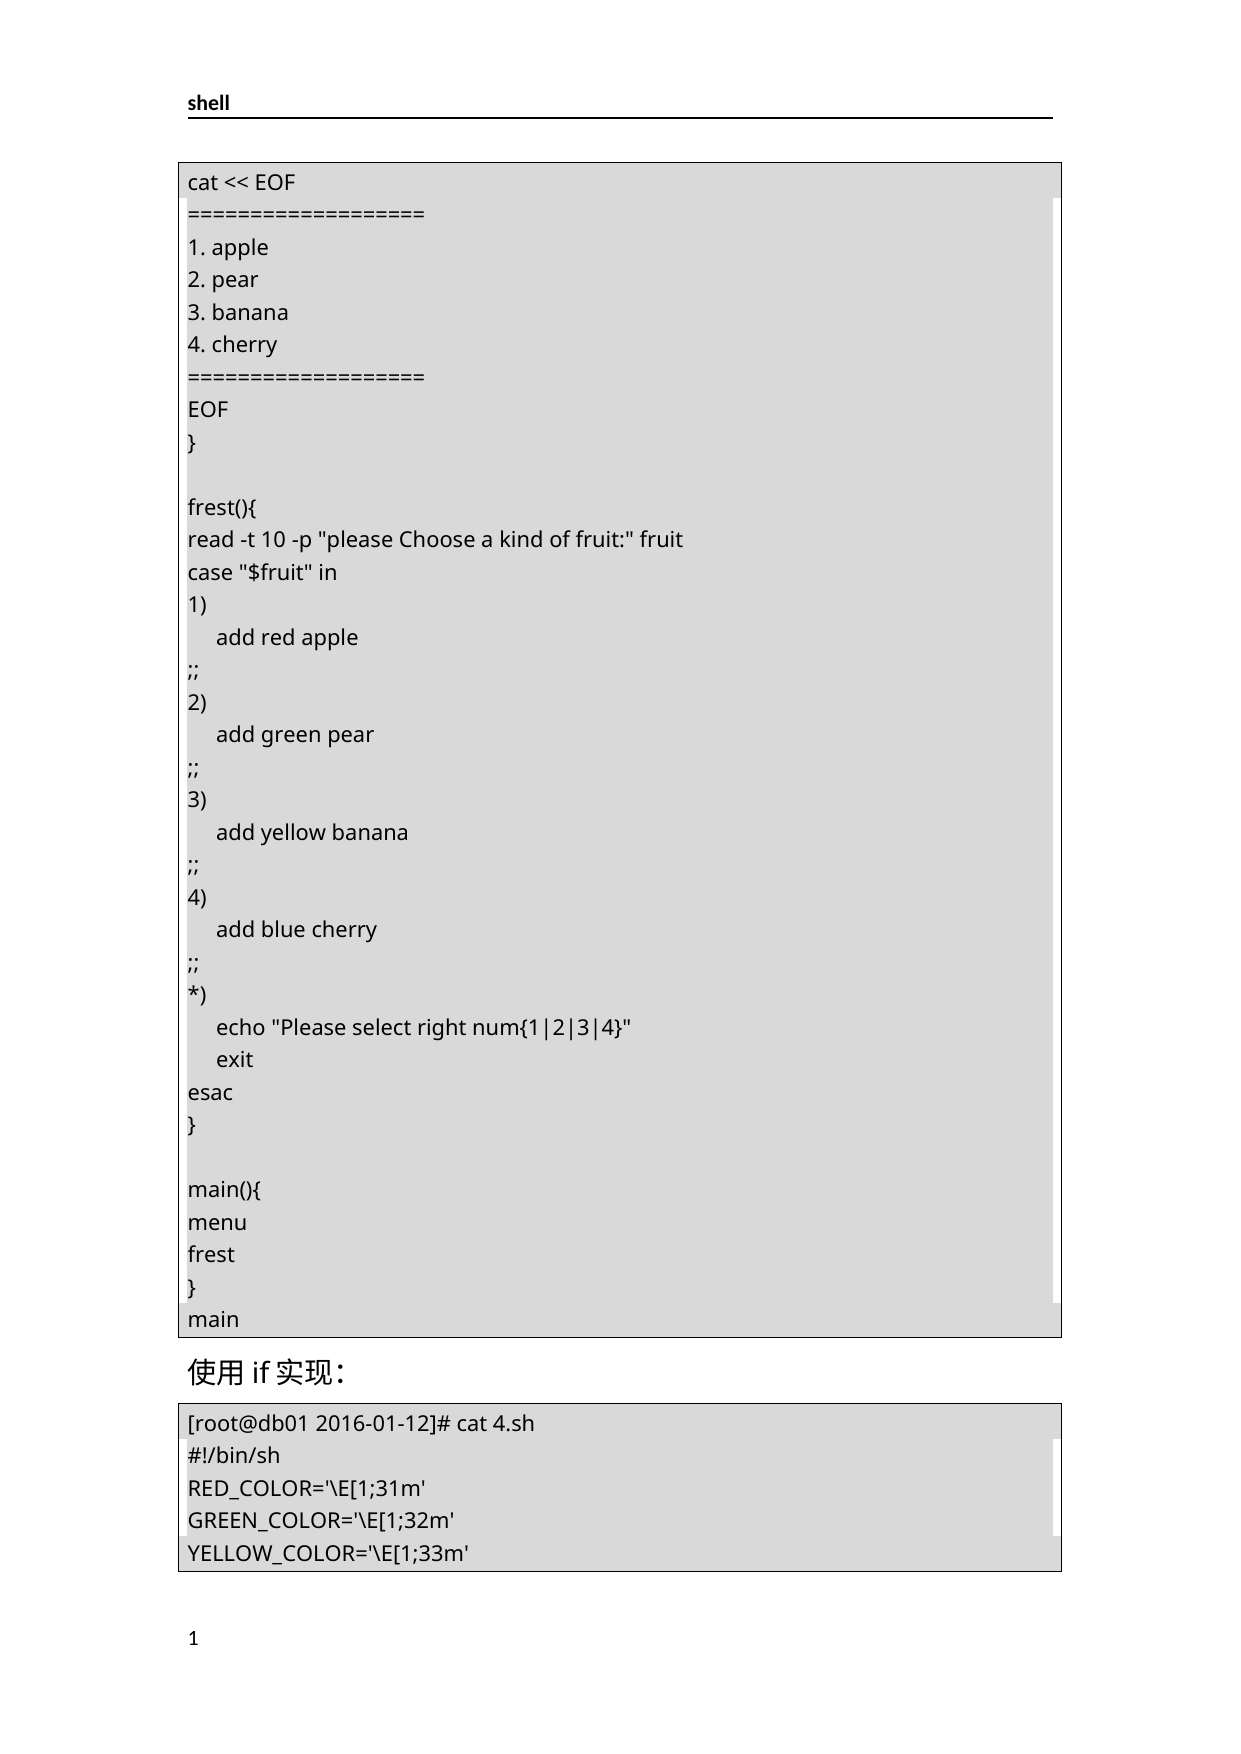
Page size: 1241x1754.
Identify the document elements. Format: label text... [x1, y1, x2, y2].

text 2. pear [187, 263, 1053, 295]
text frest(){ [187, 490, 1053, 523]
text cat << EOF [179, 163, 1061, 198]
text } [187, 1270, 1053, 1299]
text } [187, 425, 1053, 458]
text =================== [187, 198, 1053, 230]
text #!/bin/sh [187, 1439, 1053, 1471]
text read -t 10 -p "please Choose a kind of fruit:" fruit [187, 523, 1053, 555]
text add green pear [187, 718, 1053, 750]
text } [187, 1108, 1053, 1140]
text frest [187, 1238, 1053, 1270]
text 4. cherry [187, 328, 1053, 360]
text echo "Please select right num{1|2|3|4}" [187, 1010, 1053, 1043]
text EOF [187, 393, 1053, 425]
text *) [187, 978, 1053, 1010]
text ;; [187, 750, 1053, 783]
text ;; [187, 653, 1053, 685]
text add yellow banana [187, 815, 1053, 848]
text =================== [187, 360, 1053, 393]
text 1. apple [187, 230, 1053, 263]
text esac [187, 1075, 1053, 1108]
text RED_COLOR='\E[1;31m' [187, 1471, 1053, 1504]
text YELLOW_COLOR='\E[1;33m' [179, 1533, 1061, 1571]
text main(){ [187, 1173, 1053, 1205]
text 1) [187, 588, 1053, 620]
text menu [187, 1205, 1053, 1238]
text [root@db01 2016-01-12]# cat 4.sh [179, 1404, 1061, 1439]
text main [179, 1299, 1061, 1337]
text add blue cherry [187, 913, 1053, 945]
text add red apple [187, 620, 1053, 653]
text 3) [187, 783, 1053, 815]
text exit [187, 1043, 1053, 1075]
text 使用if实现： [187, 1338, 1053, 1403]
text GREEN_COLOR='\E[1;32m' [187, 1504, 1053, 1533]
text ;; [187, 945, 1053, 978]
text 3. banana [187, 295, 1053, 328]
text 2) [187, 685, 1053, 718]
text case "$fruit" in [187, 555, 1053, 588]
text ;; [187, 848, 1053, 880]
text 4) [187, 880, 1053, 913]
